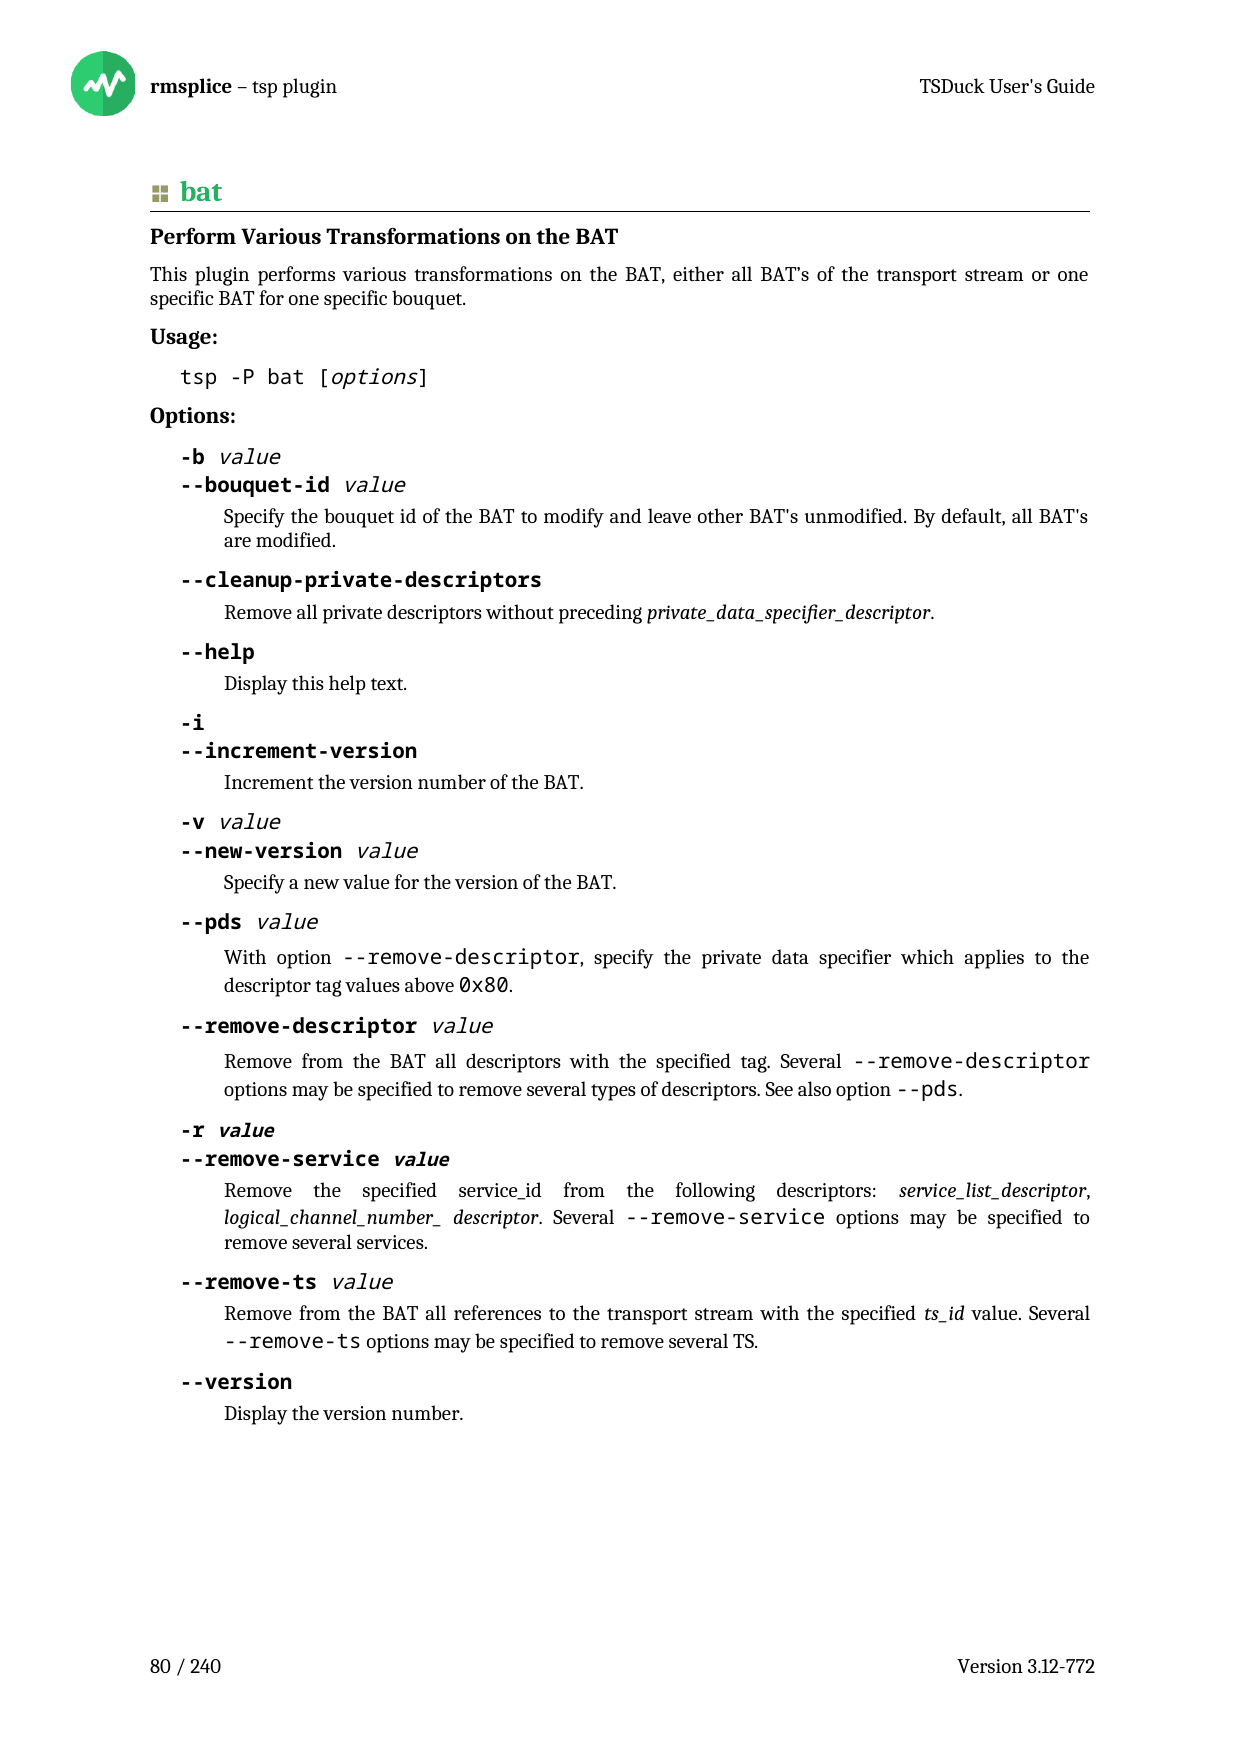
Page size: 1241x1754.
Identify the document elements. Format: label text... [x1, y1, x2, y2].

title bat [150, 175, 1090, 211]
text --remove-ts value [179, 1267, 1090, 1296]
title Usage: [150, 323, 1090, 350]
text Remove from the BAT all references to the transport stream with the specified ts_id value. Several --remove-ts options may be specified to remove several TS. [224, 1302, 1090, 1354]
text --cleanup-private-descriptors [179, 566, 1090, 594]
text Specify the bouquet id of the BAT to modify and leave other BAT's unmodified. By default, all BAT's are modified. [224, 505, 1090, 553]
text --remove-descriptor value [179, 1011, 1090, 1039]
picture [70, 51, 136, 116]
text tsp -P bat [options] [179, 362, 1090, 391]
text This plugin performs various transformations on the BAT, either all BAT’s of the transport stream or one specific BAT for one specific bouquet. [150, 263, 1090, 311]
text Remove all private descriptors without preceding private_data_specifier_descriptor. [224, 600, 1090, 624]
title Perform Various Transformations on the BAT [150, 224, 1090, 251]
picture [151, 184, 168, 202]
text Remove from the BAT all descriptors with the specified tag. Several --remove-descriptor options may be specified to remove several types of descriptors. See also option --pds. [224, 1046, 1090, 1103]
text Display the version number. [224, 1401, 1090, 1425]
text Increment the version number of the BAT. [224, 771, 1090, 795]
text -r value --remove-service value [179, 1115, 1090, 1172]
text With option --remove-descriptor, specify the private data specifier which applies to the descriptor tag values above 0x80. [224, 942, 1090, 999]
text -v value --new-version value [179, 807, 1090, 864]
text Specify a new value for the version of the BAT. [224, 871, 1090, 894]
title Options: [150, 403, 1090, 429]
text --version [179, 1367, 1090, 1395]
text -b value --bouquet-id value [179, 442, 1090, 499]
text Display this help text. [224, 671, 1090, 695]
text --pds value [179, 907, 1090, 936]
text -i --increment-version [179, 708, 1090, 765]
text Remove the specified service_id from the following descriptors: service_list_descriptor, logical_channel_number_ descriptor. Several --remove-service options may be specified to remove several services. [224, 1178, 1090, 1255]
text --help [179, 637, 1090, 665]
